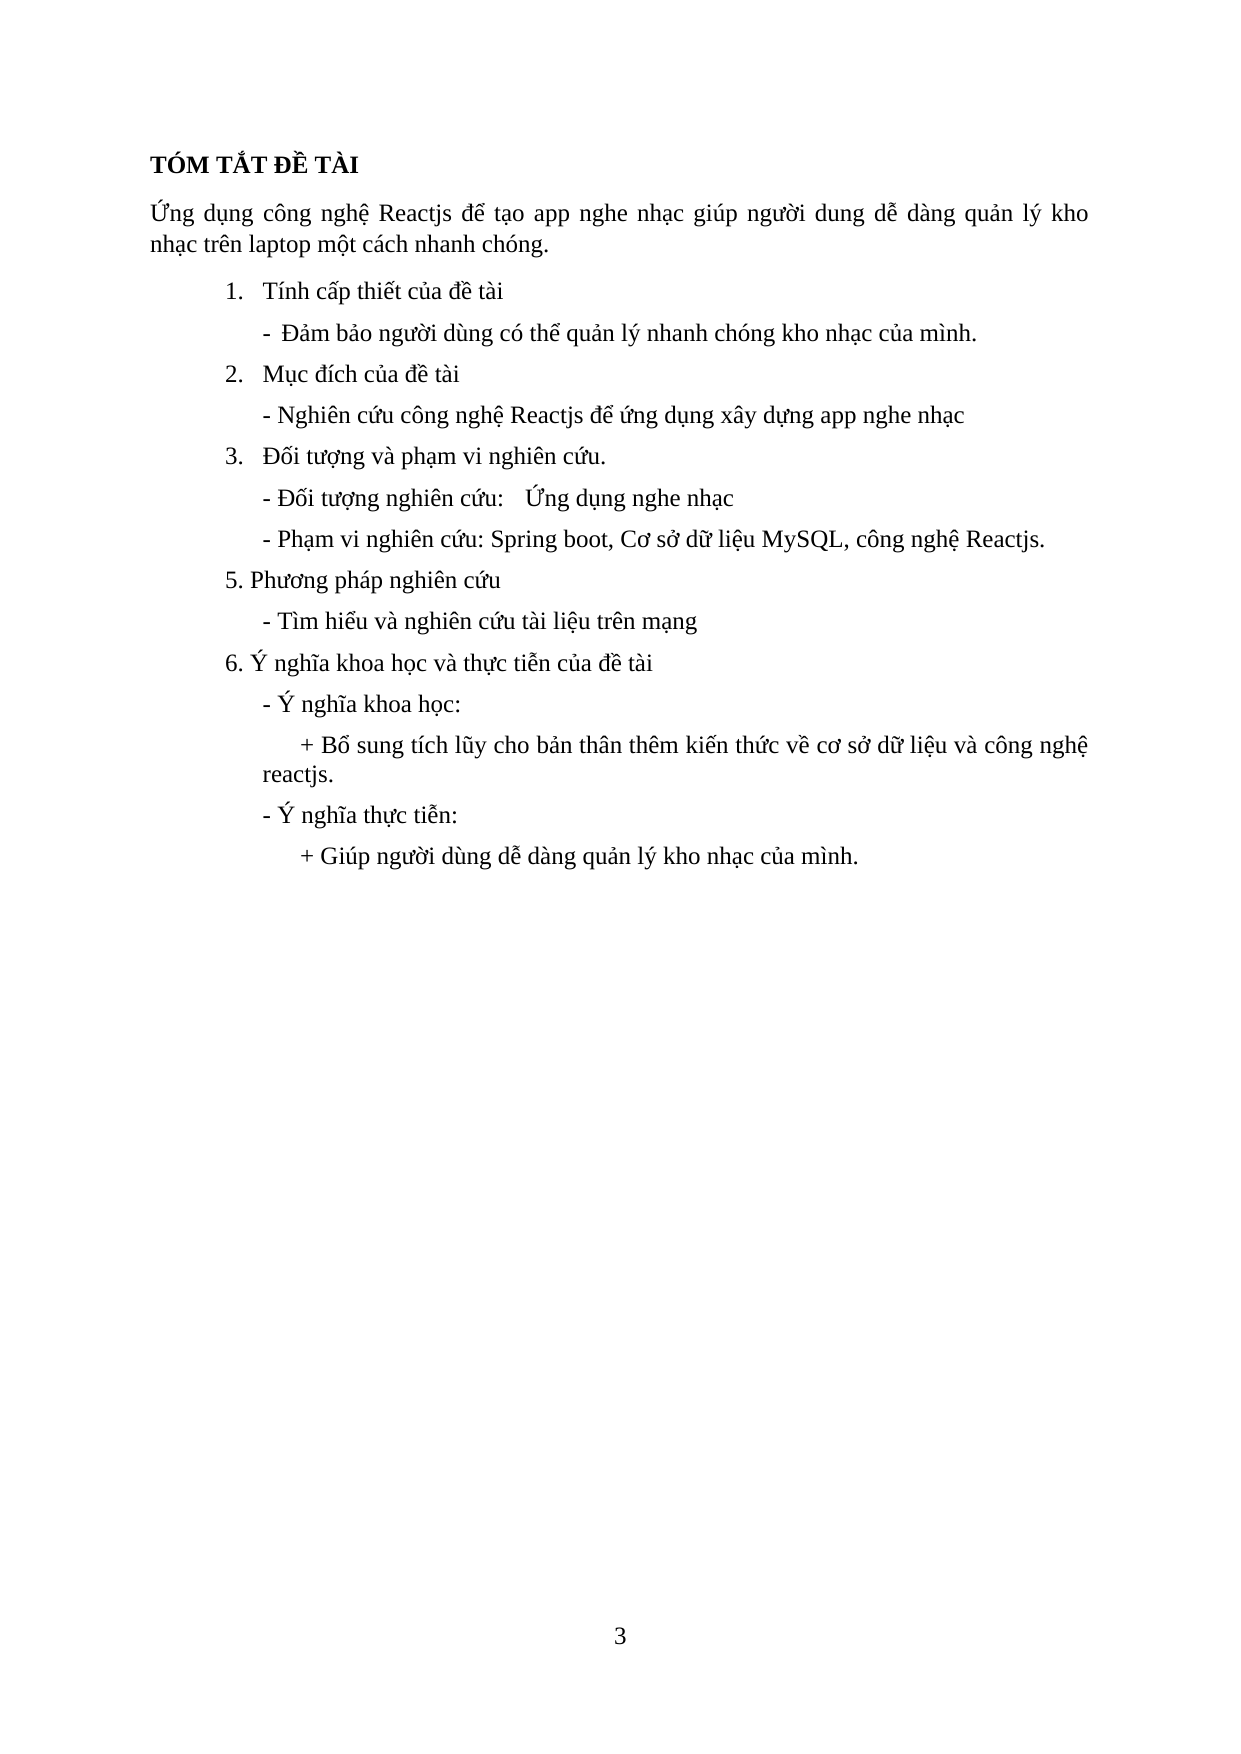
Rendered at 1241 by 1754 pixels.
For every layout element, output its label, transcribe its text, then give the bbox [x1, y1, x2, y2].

list Tính cấp thiết của đề tài [225, 276, 1090, 305]
text - Tìm hiểu và nghiên cứu tài liệu trên mạng [262, 606, 1090, 635]
text - Ý nghĩa khoa học: [225, 689, 1090, 718]
text 6. Ý nghĩa khoa học và thực tiễn của đề tài [225, 648, 1090, 676]
text - Đối tượng nghiên cứu: Ứng dụng nghe nhạc [262, 483, 1090, 511]
list Đối tượng và phạm vi nghiên cứu. [225, 441, 1090, 470]
list Đảm bảo người dùng có thể quản lý nhanh chóng kho nhạc của mình. [262, 318, 1090, 346]
text - Ý nghĩa thực tiễn: [225, 800, 1090, 829]
list Mục đích của đề tài [225, 359, 1090, 388]
text TÓM TẮT ĐỀ TÀI [150, 150, 1090, 179]
text Ứng dụng công nghệ Reactjs để tạo app nghe nhạc giúp người dung dễ dàng quản lý kho nhạc trên laptop một cách nhanh chóng. [150, 198, 1090, 257]
text - Nghiên cứu công nghệ Reactjs để ứng dụng xây dựng app nghe nhạc [262, 400, 1090, 429]
text - Phạm vi nghiên cứu: Spring boot, Cơ sở dữ liệu MySQL, công nghệ Reactjs. [262, 524, 1090, 553]
text + Bổ sung tích lũy cho bản thân thêm kiến thức về cơ sở dữ liệu và công nghệ reactjs. [262, 730, 1090, 788]
text 5. Phương pháp nghiên cứu [225, 565, 1090, 594]
text + Giúp người dùng dễ dàng quản lý kho nhạc của mình. [262, 841, 1090, 870]
